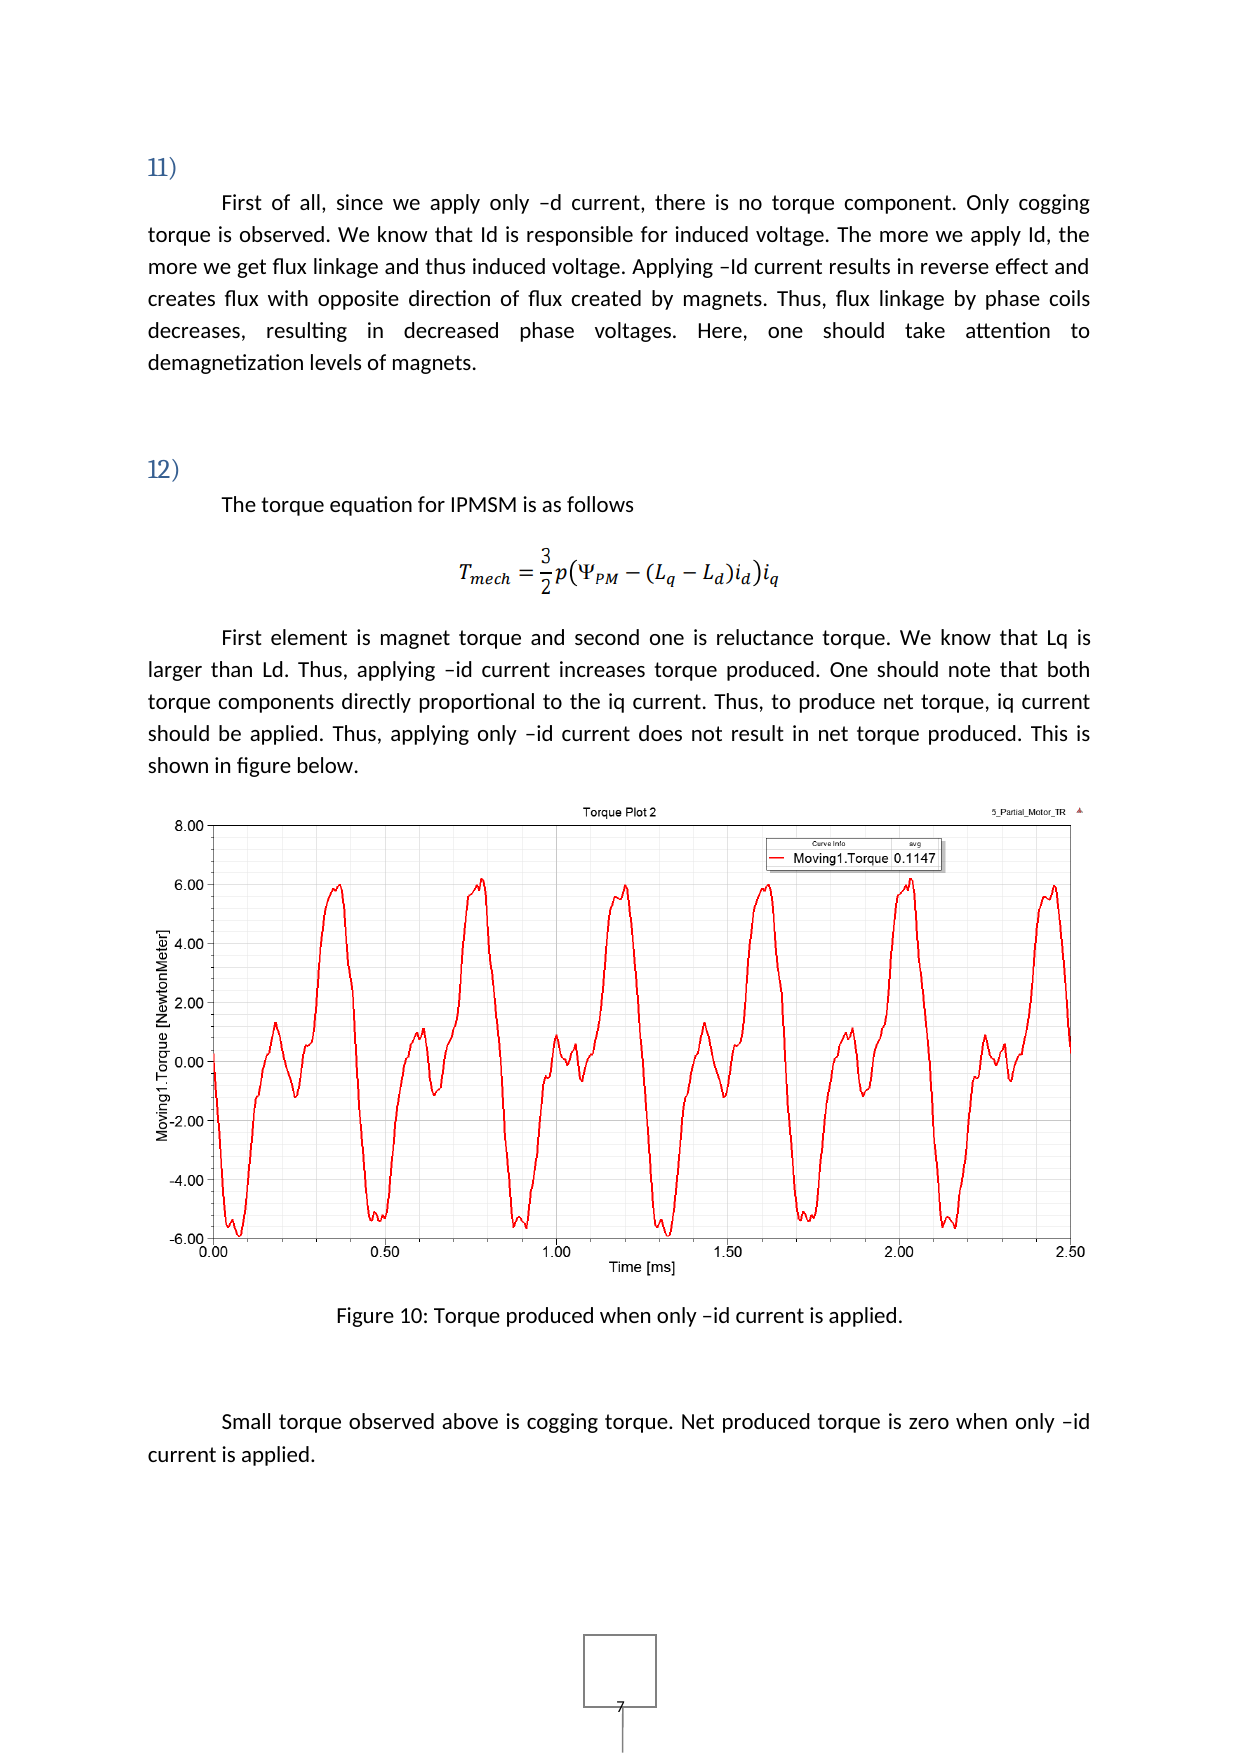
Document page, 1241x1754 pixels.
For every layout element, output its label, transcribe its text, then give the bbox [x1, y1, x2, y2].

text First element is magnet torque and second one is reluctance torque. We know that Lq is larger than Ld. Thus, applying –id current increases torque produced. One should note that both torque components directly proportional to the iq current. Thus, to produce net torque, iq current should be applied. Thus, applying only –id current does not result in net torque produced. This is shown in figure below. [148, 623, 1092, 780]
subtitle 11) [148, 152, 1092, 183]
text Figure 10: Torque produced when only –id current is applied. [148, 1301, 1092, 1329]
text Small torque observed above is cogging torque. Net produced torque is zero when only –id current is applied. [148, 1407, 1092, 1468]
subtitle 12) [148, 454, 1092, 486]
picture [453, 543, 787, 598]
text First of all, since we apply only –d current, there is no torque component. Only cogging torque is observed. We know that Id is responsible for induced voltage. The more we apply Id, the more we get flux linkage and thus induced voltage. Applying –Id current results in reverse effect and creates flux with opposite direction of flux created by magnets. Thus, flux linkage by phase coils decreases, resulting in decreased phase voltages. Here, one should take attention to demagnetization levels of magnets. [148, 188, 1092, 377]
text The torque equation for IPMSM is as follows [148, 490, 1092, 518]
picture [147, 804, 1093, 1277]
